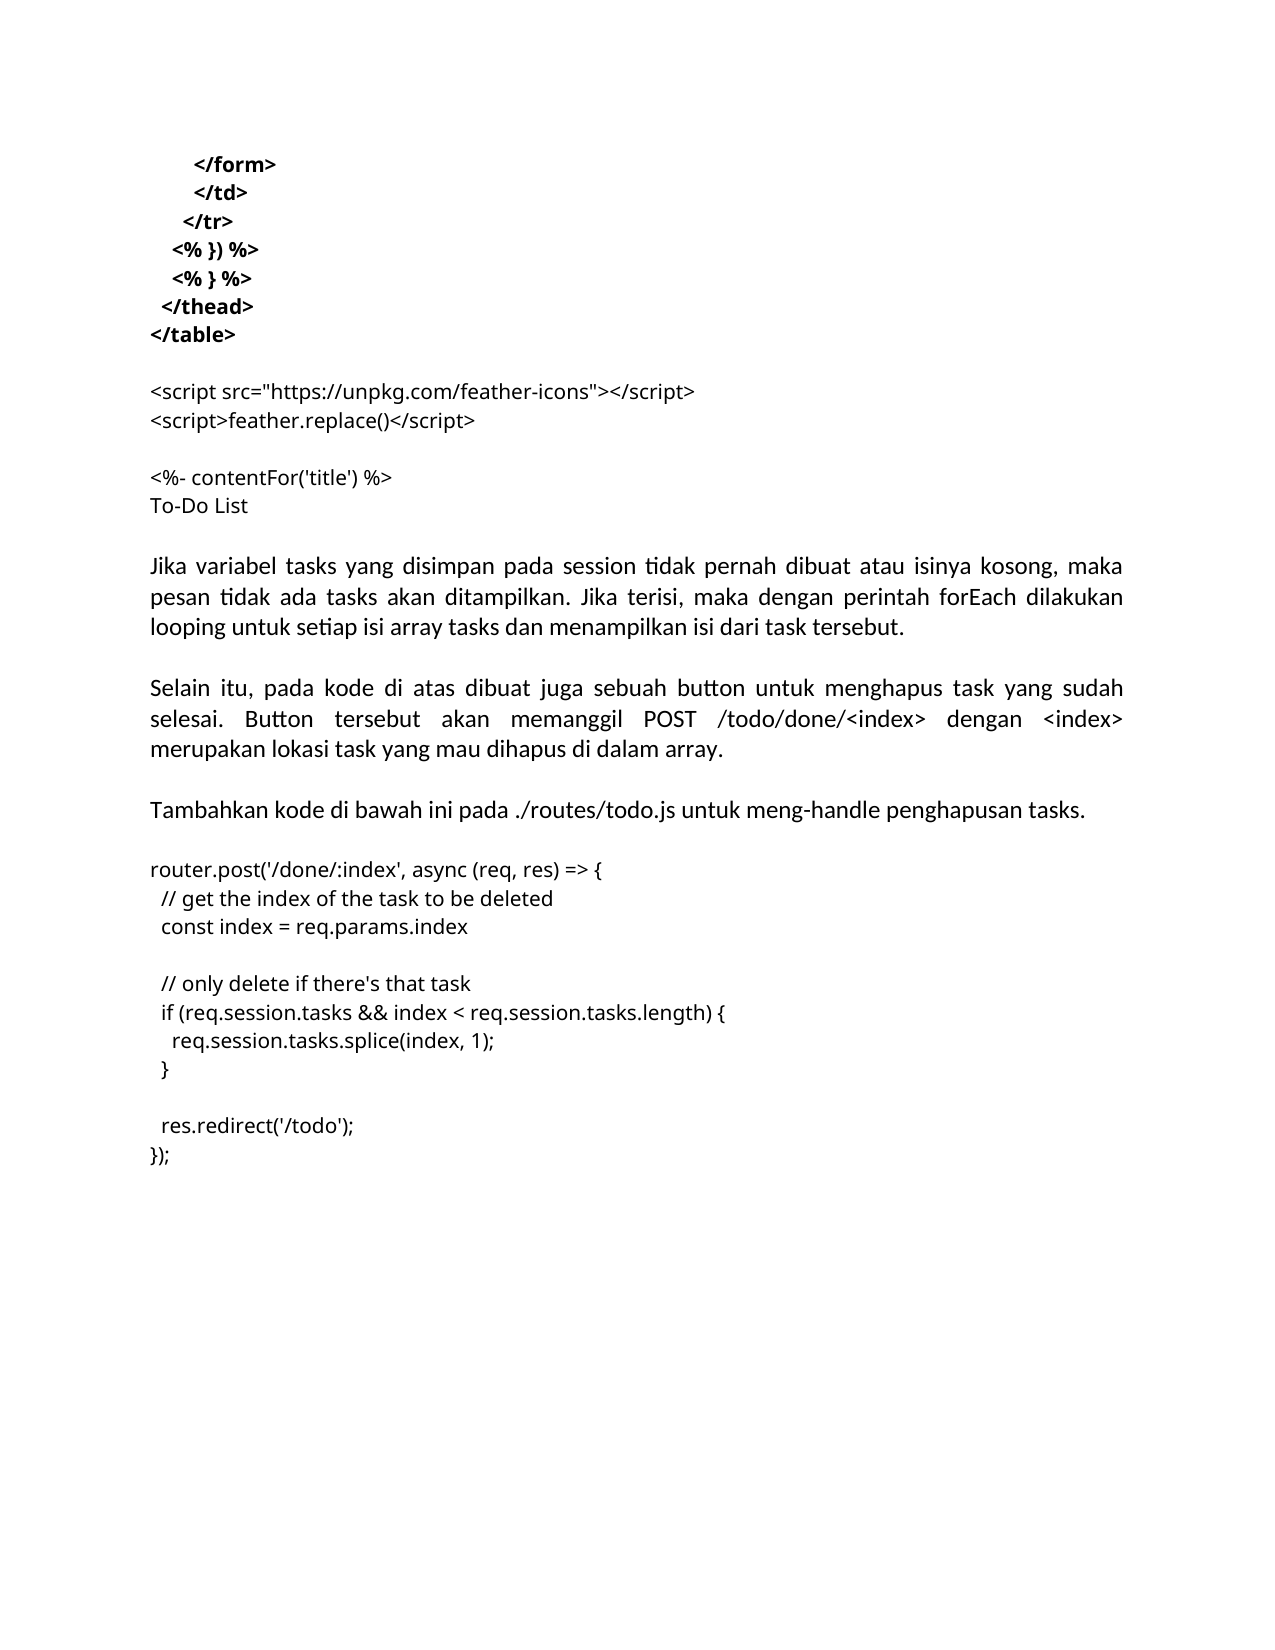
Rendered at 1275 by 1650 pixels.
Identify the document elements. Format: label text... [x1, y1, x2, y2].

text router.post('/done/:index', async (req, res) => { [150, 855, 1125, 884]
text // get the index of the task to be deleted [150, 884, 1125, 912]
text const index = req.params.index [150, 912, 1125, 941]
text <% }) %> [150, 235, 1125, 264]
text Selain itu, pada kode di atas dibuat juga sebuah button untuk menghapus task yang sudah selesai. Button tersebut akan memanggil POST /todo/done/<index> dengan <index> merupakan lokasi task yang mau dihapus di dalam array. [150, 672, 1125, 764]
text </thead> [150, 292, 1125, 321]
text } [150, 1054, 1125, 1083]
text </td> [150, 178, 1125, 207]
text </form> [150, 150, 1125, 178]
text <%- contentFor('title') %> [150, 463, 1125, 491]
text if (req.session.tasks && index < req.session.tasks.length) { [150, 998, 1125, 1026]
text Tambahkan kode di bawah ini pada ./routes/todo.js untuk meng-handle penghapusan tasks. [150, 794, 1125, 825]
text res.redirect('/todo'); [150, 1111, 1125, 1140]
text // only delete if there's that task [150, 969, 1125, 998]
text req.session.tasks.splice(index, 1); [150, 1026, 1125, 1054]
text Jika variabel tasks yang disimpan pada session tidak pernah dibuat atau isinya kosong, maka pesan tidak ada tasks akan ditampilkan. Jika terisi, maka dengan perintah forEach dilakukan looping untuk setiap isi array tasks dan menampilkan isi dari task tersebut. [150, 550, 1125, 642]
text }); [150, 1140, 1125, 1168]
text To-Do List [150, 491, 1125, 520]
text <% } %> [150, 264, 1125, 292]
text </table> [150, 321, 1125, 349]
text </tr> [150, 207, 1125, 235]
text <script src="https://unpkg.com/feather-icons"></script> [150, 377, 1125, 406]
text <script>feather.replace()</script> [150, 406, 1125, 434]
